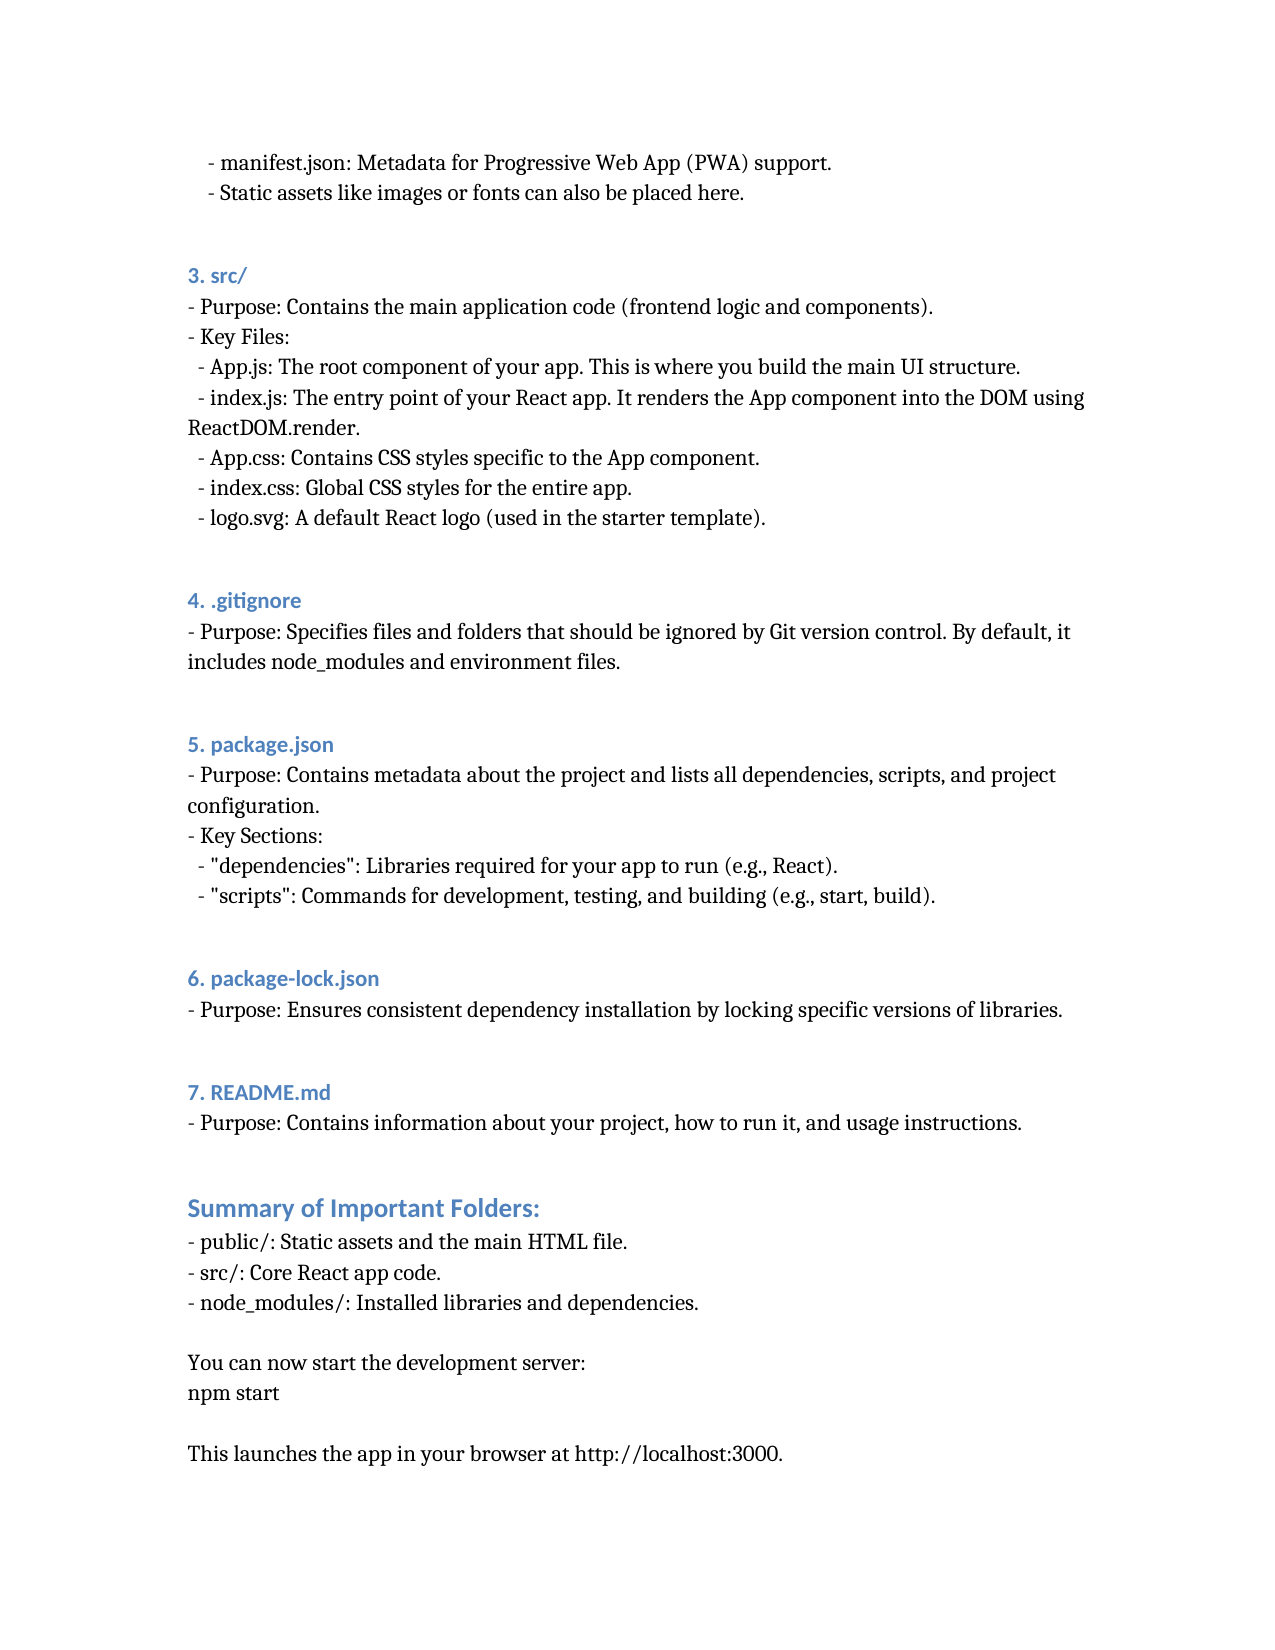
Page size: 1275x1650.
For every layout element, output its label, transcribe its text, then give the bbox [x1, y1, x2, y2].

subtitle 6. package-lock.json [187, 964, 1087, 992]
subtitle Summary of Important Folders: [187, 1191, 1087, 1224]
text - Purpose: Ensures consistent dependency installation by locking specific versions of libraries. [187, 996, 1087, 1053]
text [187, 150, 1087, 237]
subtitle 3. src/ [187, 261, 1087, 289]
text - public/: Static assets and the main HTML file. - src/: Core React app code. - node_modules/: Installed libraries and dependencies. You can now start the development server: npm start This launches the app in your browser at http://localhost:3000. [187, 1229, 1087, 1497]
subtitle 4. .gitignore [187, 586, 1087, 614]
text - Purpose: Contains metadata about the project and lists all dependencies, scripts, and project configuration. - Key Sections: - "dependencies": Libraries required for your app to run (e.g., React). - "scripts": Commands for development, testing, and building (e.g., start, build). [187, 762, 1087, 939]
subtitle 7. README.md [187, 1078, 1087, 1106]
text - Purpose: Contains information about your project, how to run it, and usage instructions. [187, 1110, 1087, 1166]
text - Purpose: Specifies files and folders that should be ignored by Git version control. By default, it includes node_modules and environment files. [187, 618, 1087, 705]
text - Purpose: Contains the main application code (frontend logic and components). - Key Files: - App.js: The root component of your app. This is where you build the main UI structure. - index.js: The entry point of your React app. It renders the App component into the DOM using ReactDOM.render. - App.css: Contains CSS styles specific to the App component. - index.css: Global CSS styles for the entire app. - logo.svg: A default React logo (used in the starter template). [187, 294, 1087, 562]
subtitle 5. package.json [187, 730, 1087, 758]
